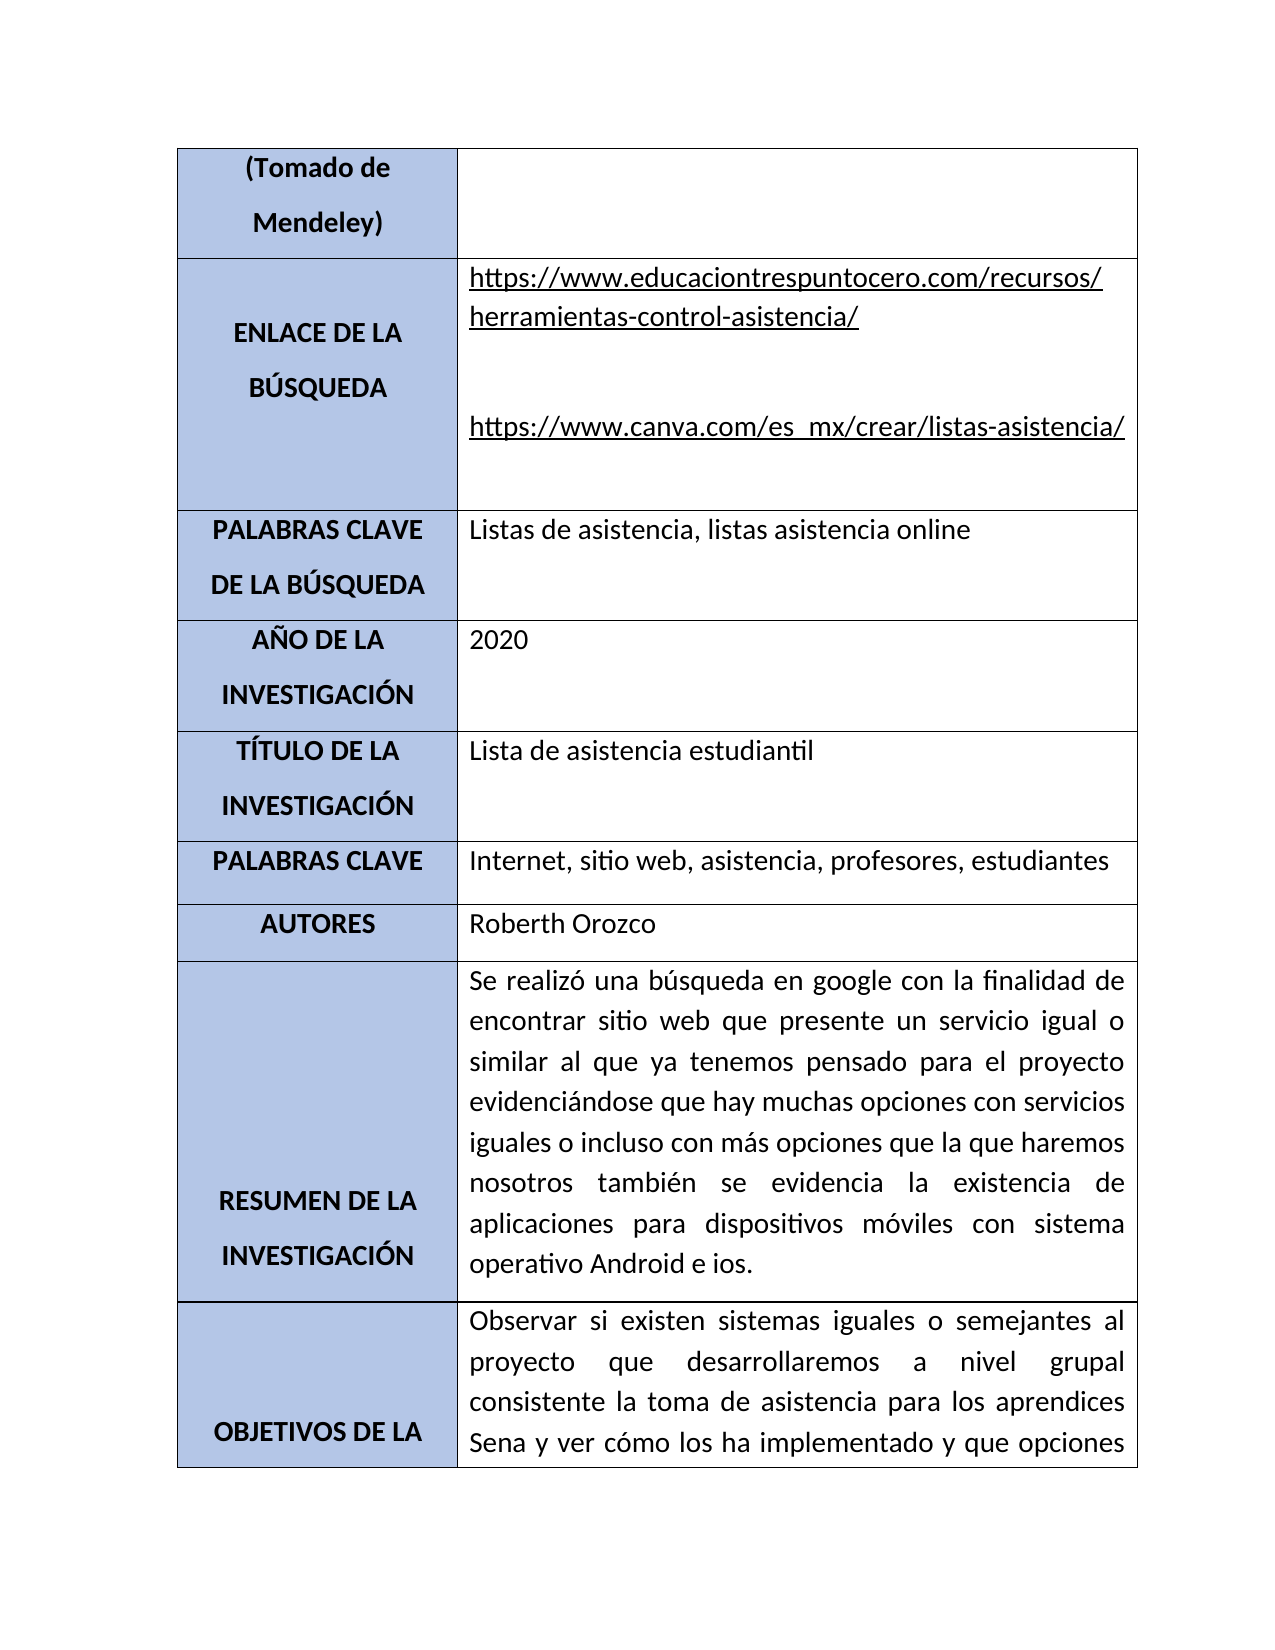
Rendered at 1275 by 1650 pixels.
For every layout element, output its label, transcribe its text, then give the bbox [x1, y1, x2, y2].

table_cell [178, 149, 457, 258]
table_cell PALABRAS CLAVE [178, 842, 457, 904]
table_cell https://www.educaciontrespuntocero.com/recursos/herramientas-control-asistencia/ https://www.canva.com/es_mx/crear/listas-asistencia/ [458, 259, 1137, 510]
table_cell Listas de asistencia, listas asistencia online [458, 511, 1137, 620]
table_cell RESUMEN DE LA INVESTIGACIÓN [178, 962, 457, 1301]
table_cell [178, 1303, 457, 1467]
table_cell PALABRAS CLAVE DE LA BÚSQUEDA [178, 511, 457, 620]
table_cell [458, 149, 1137, 258]
table_cell ENLACE DE LA BÚSQUEDA [178, 259, 457, 510]
table_cell TÍTULO DE LA INVESTIGACIÓN [178, 732, 457, 841]
table_cell AUTORES [178, 905, 457, 961]
table_cell AÑO DE LA INVESTIGACIÓN [178, 621, 457, 731]
table_cell Lista de asistencia estudiantil [458, 732, 1137, 841]
table_cell Roberth Orozco [458, 905, 1137, 961]
table_cell 2020 [458, 621, 1137, 731]
table_cell Se realizó una búsqueda en google con la finalidad de encontrar sitio web que presente un servicio igual o similar al que ya tenemos pensado para el proyecto evidenciándose que hay muchas opciones con servicios iguales o incluso con más opciones que la que haremos nosotros también se evidencia la existencia de aplicaciones para dispositivos móviles con sistema operativo Android e ios. [458, 962, 1137, 1301]
table_cell Internet, sitio web, asistencia, profesores, estudiantes [458, 842, 1137, 904]
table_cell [458, 1303, 1137, 1467]
